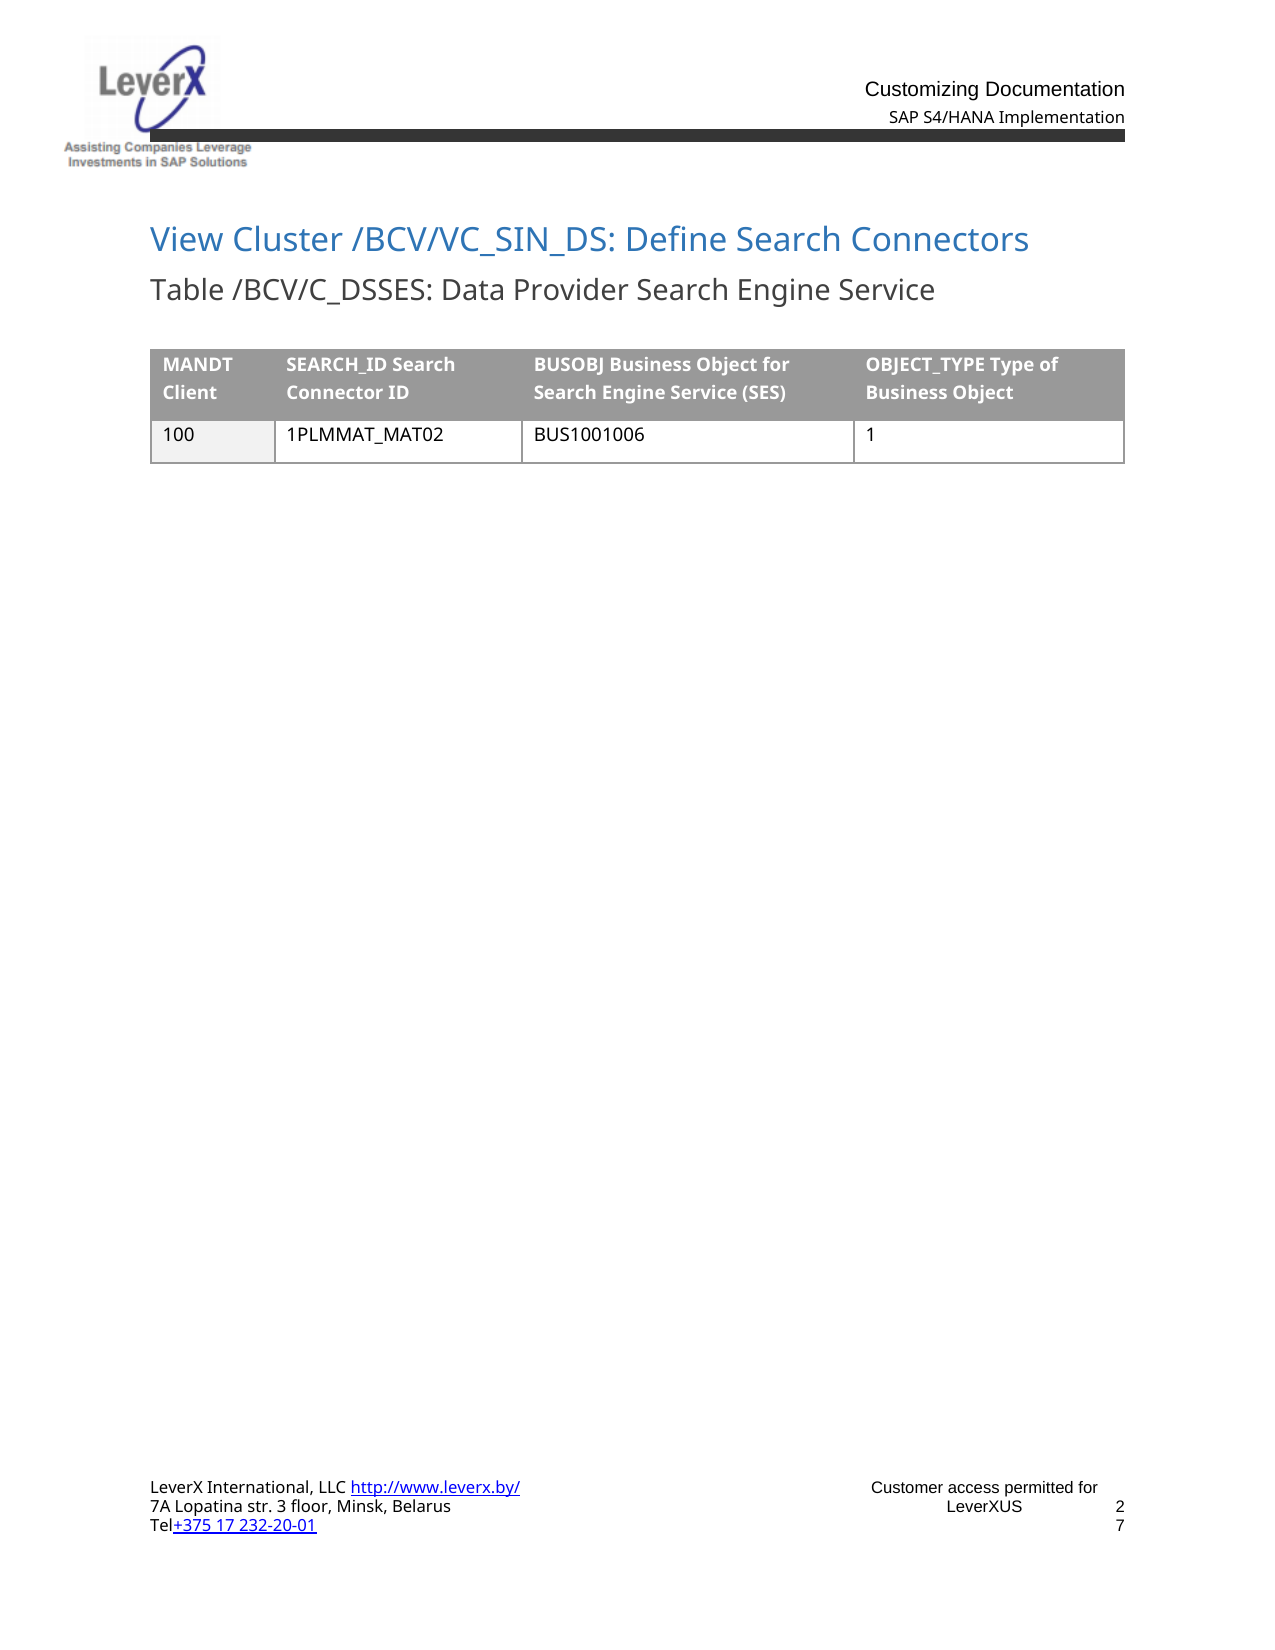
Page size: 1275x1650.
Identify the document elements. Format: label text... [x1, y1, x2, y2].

picture [59, 33, 254, 172]
table_cell 1PLMMAT_MAT02 [276, 421, 521, 462]
subtitle View Cluster /BCV/VC_SIN_DS: Define Search Connectors [150, 215, 1125, 261]
table_header OBJECT_TYPE Type of Business Object [855, 351, 1123, 419]
table_header MANDT Client [152, 351, 274, 419]
table_cell BUS1001006 [523, 421, 853, 462]
table_cell 100 [152, 421, 274, 462]
table_cell 1 [855, 421, 1123, 462]
table_header SEARCH_ID Search Connector ID [276, 351, 521, 419]
table_header BUSOBJ Business Object for Search Engine Service (SES) [523, 351, 853, 419]
subtitle Table /BCV/C_DSSES: Data Provider Search Engine Service [150, 269, 1125, 309]
